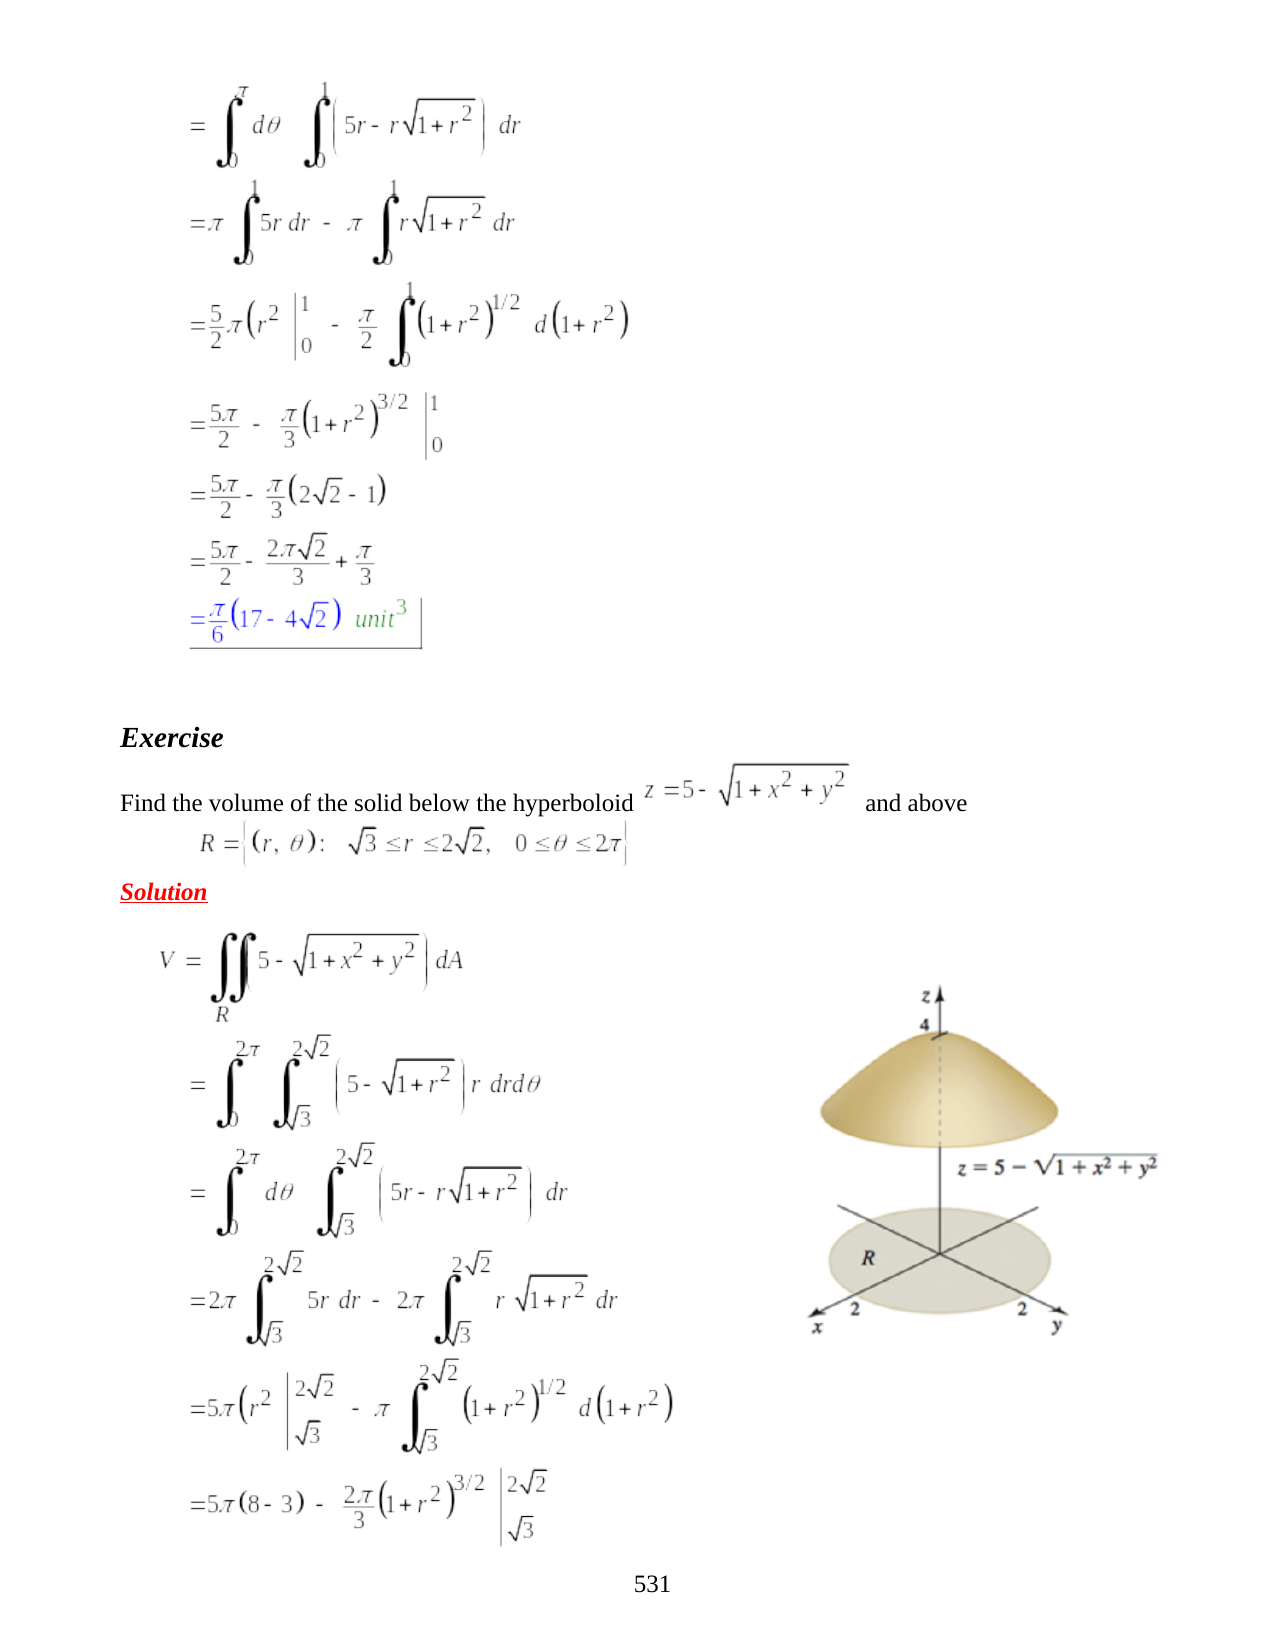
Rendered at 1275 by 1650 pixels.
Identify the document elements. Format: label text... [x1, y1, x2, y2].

picture [801, 977, 1164, 1353]
text Exercise [120, 720, 1185, 753]
text Find the volume of the solid below the hyperboloid and above [120, 758, 1185, 816]
text Solution [120, 877, 1185, 906]
